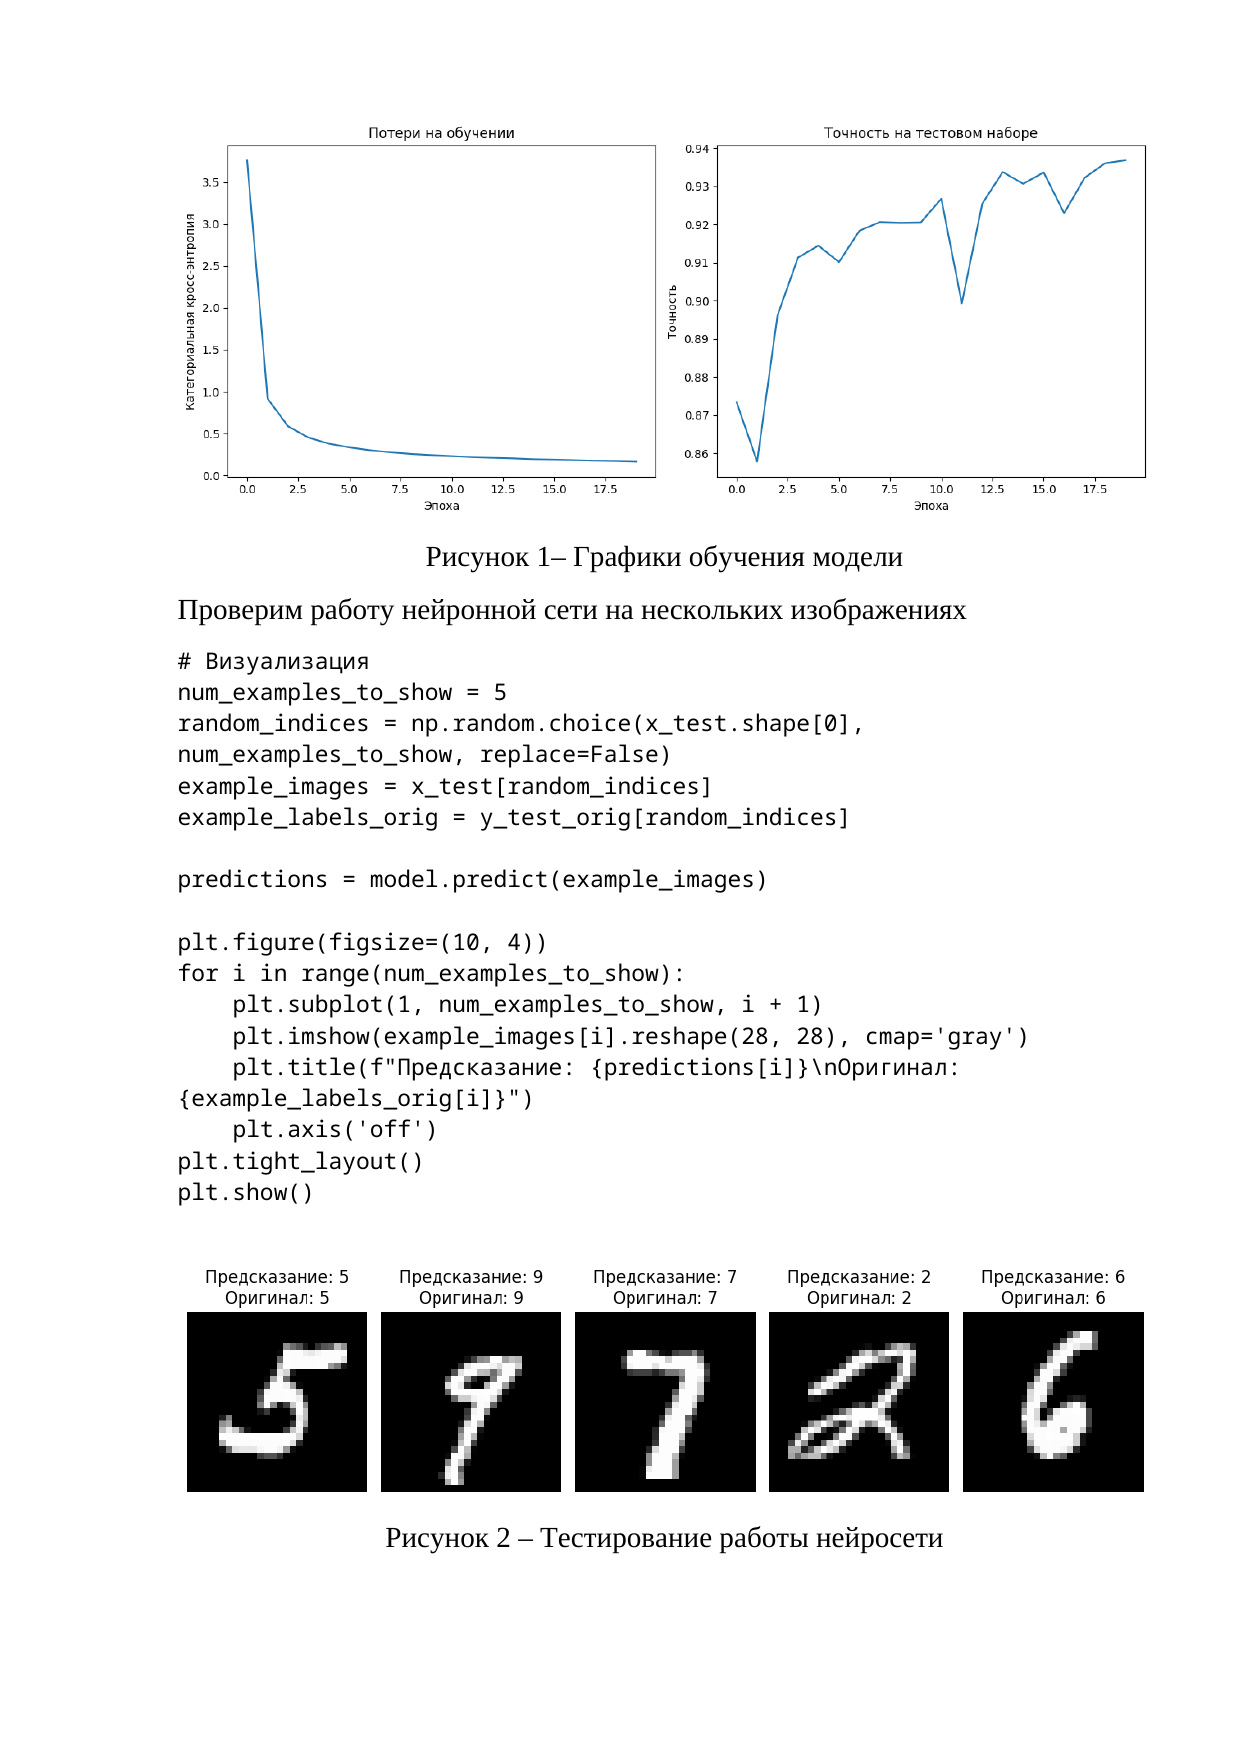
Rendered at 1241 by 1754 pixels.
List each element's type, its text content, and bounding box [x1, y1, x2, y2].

text example_labels_orig = y_test_orig[random_indices] [177, 801, 1152, 832]
text Проверим работу нейронной сети на нескольких изображениях [177, 592, 1152, 625]
text plt.subplot(1, num_examples_to_show, i + 1) [177, 988, 1152, 1019]
text plt.title(f"Предсказание: {predictions[i]}\nОригинал: {example_labels_orig[i]}") [177, 1051, 1152, 1113]
text plt.show() [177, 1176, 1152, 1207]
picture [177, 118, 1152, 520]
text plt.axis('off') [177, 1113, 1152, 1144]
text plt.figure(figsize=(10, 4)) [177, 926, 1152, 957]
text plt.imshow(example_images[i].reshape(28, 28), cmap='gray') [177, 1019, 1152, 1051]
text predictions = model.predict(example_images) [177, 863, 1152, 894]
text for i in range(num_examples_to_show): [177, 957, 1152, 988]
text # Визуализация [177, 644, 1152, 676]
text example_images = x_test[random_indices] [177, 769, 1152, 801]
text num_examples_to_show = 5 [177, 676, 1152, 707]
picture [177, 1260, 1152, 1501]
text plt.tight_layout() [177, 1144, 1152, 1176]
text random_indices = np.random.choice(x_test.shape[0], num_examples_to_show, replace=False) [177, 707, 1152, 769]
